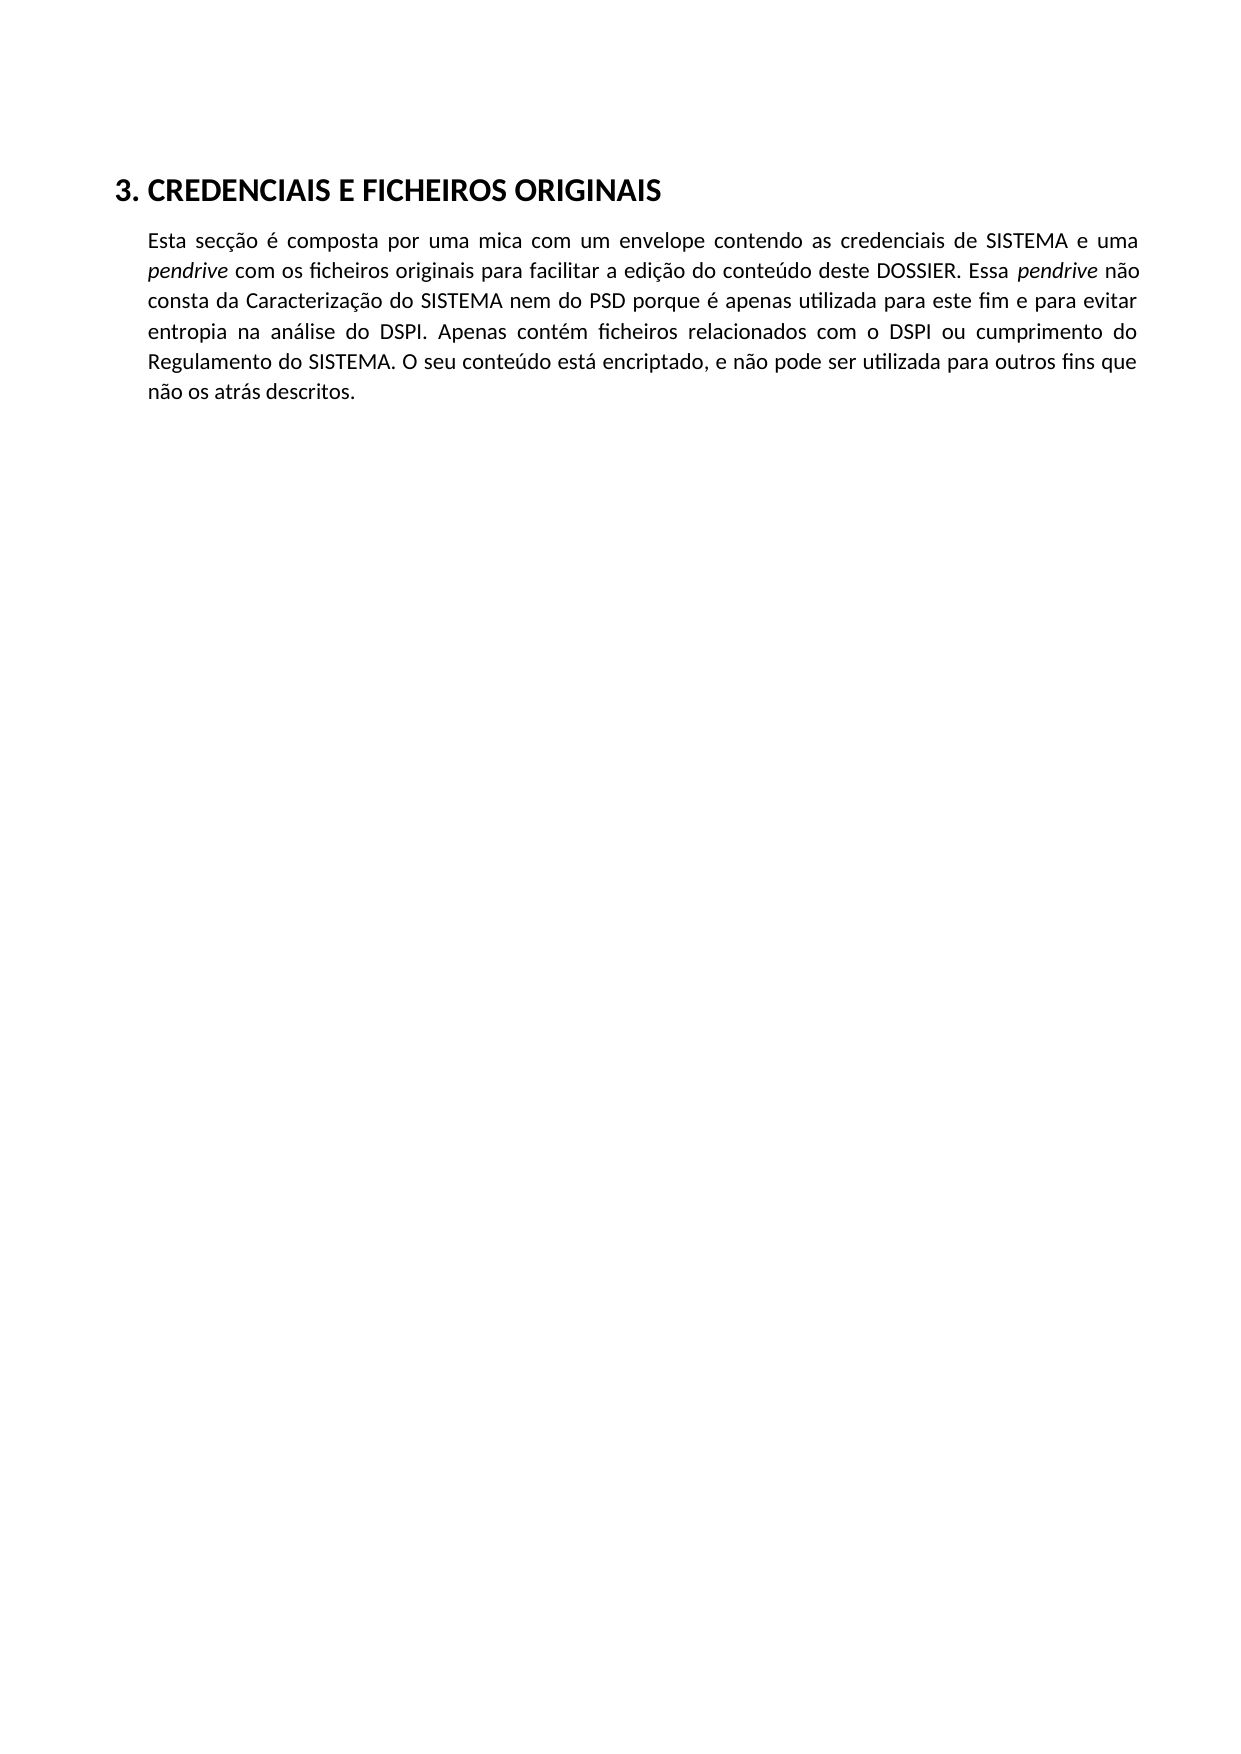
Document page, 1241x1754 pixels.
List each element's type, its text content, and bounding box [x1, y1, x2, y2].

text Esta secção é composta por uma mica com um envelope contendo as credenciais de SISTEMA e uma pendrive com os ficheiros originais para facilitar a edição do conteúdo deste DOSSIER. Essa pendrive não consta da Caracterização do SISTEMA nem do PSD porque é apenas utilizada para este fim e para evitar entropia na análise do DSPI. Apenas contém ficheiros relacionados com o DSPI ou cumprimento do Regulamento do SISTEMA. O seu conteúdo está encriptado, e não pode ser utilizada para outros fins que não os atrás descritos. [148, 226, 1140, 405]
text CREDENCIAIS E FICHEIROS ORIGINAIS [148, 169, 1140, 209]
